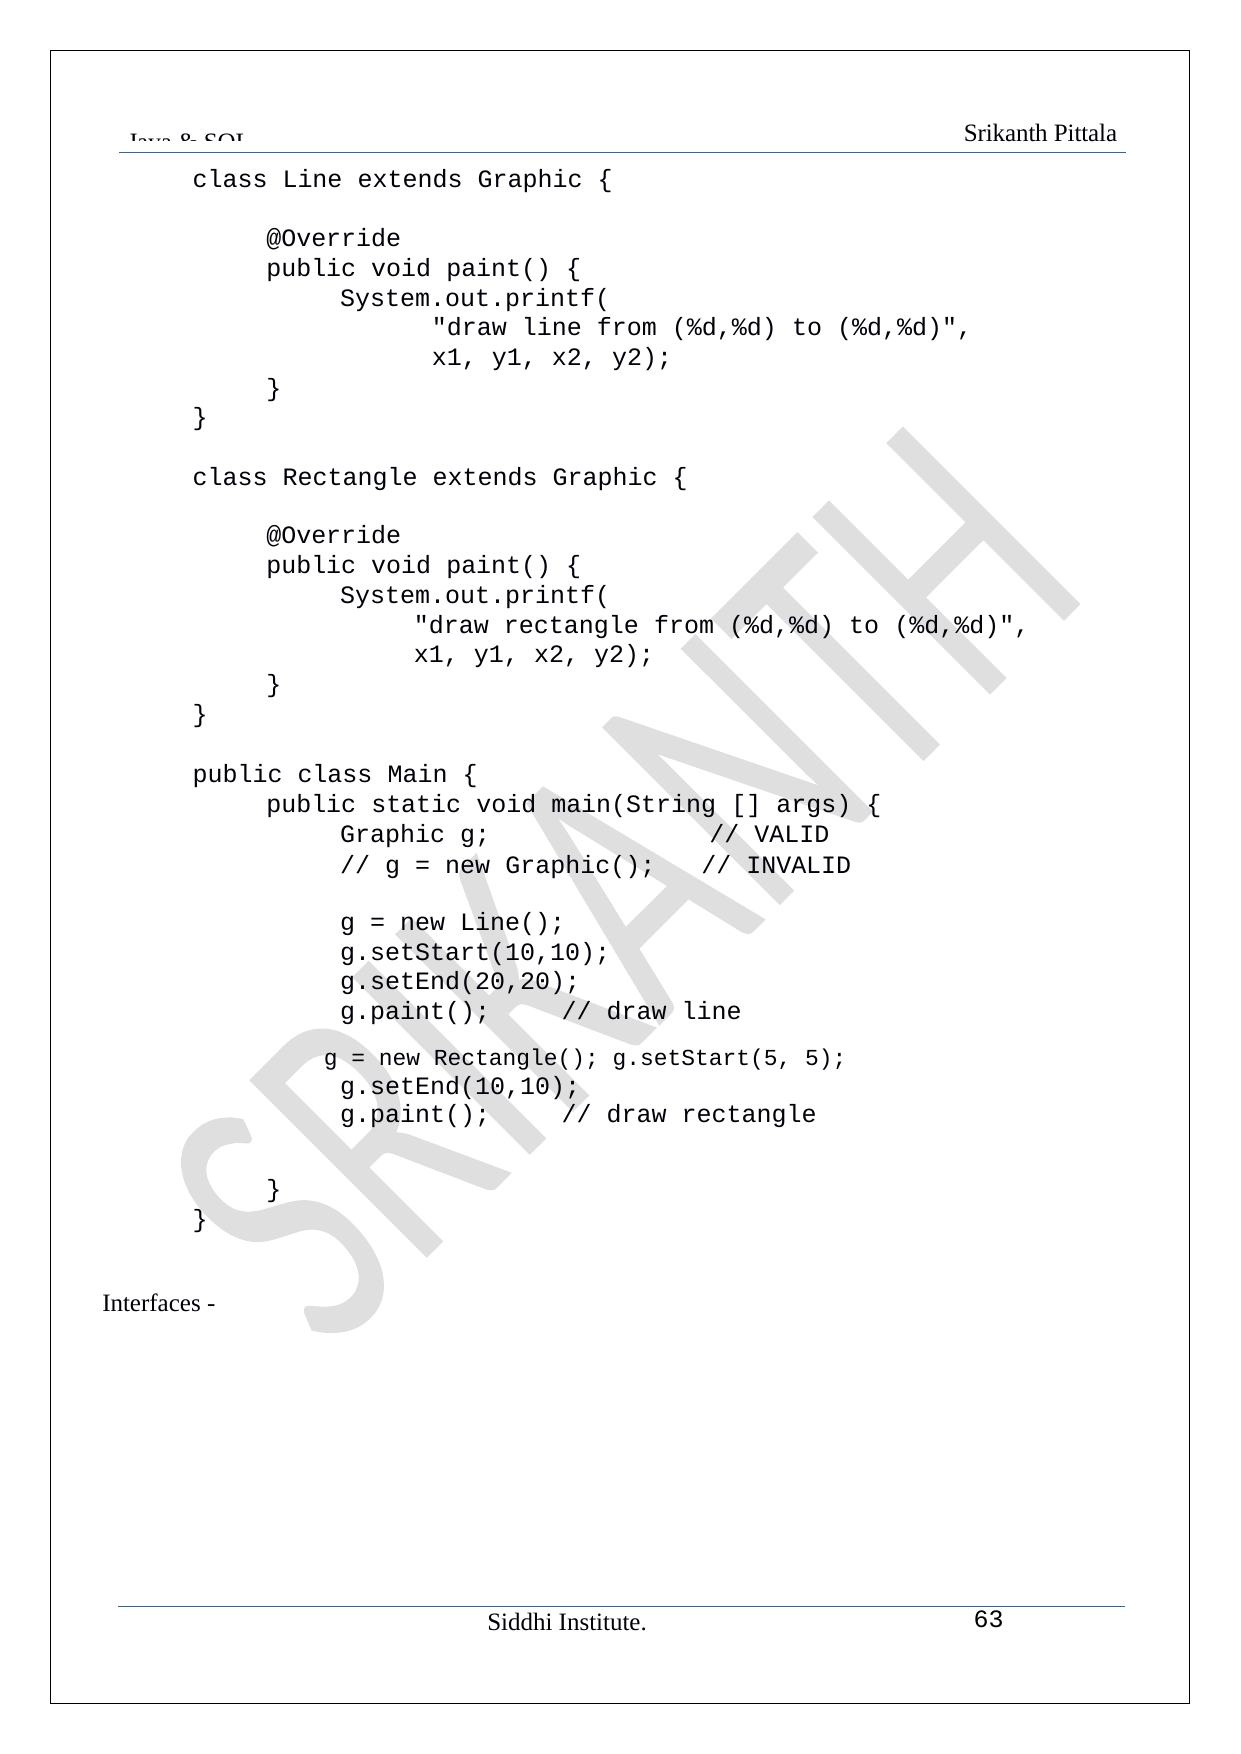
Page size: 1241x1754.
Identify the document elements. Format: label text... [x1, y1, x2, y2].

text public void paint() { System.out.printf( [266, 255, 613, 313]
text @Override [266, 225, 1134, 254]
text "draw line from (%d,%d) to (%d,%d)", x1, y1, x2, y2); [432, 315, 974, 373]
text g.paint(); // draw rectangle [340, 1102, 1134, 1130]
text g = new Line(); g.setStart(10,10); g.setEnd(20,20); g.paint(); // draw line [340, 909, 743, 1027]
text g.setEnd(10,10); [340, 1072, 1134, 1100]
text } [266, 672, 1134, 700]
text "draw rectangle from (%d,%d) to (%d,%d)", x1, y1, x2, y2); [414, 612, 1032, 670]
text } [262, 1177, 285, 1205]
text // g = new Graphic(); // INVALID [340, 851, 1134, 879]
text public static void main(String [] args) { Graphic g; // VALID [266, 792, 884, 849]
text @Override [266, 523, 1134, 551]
text class Line extends Graphic { [192, 167, 1134, 195]
text } [114, 1207, 285, 1235]
text } [192, 404, 1134, 432]
text public void paint() { System.out.printf( [266, 553, 613, 611]
text public class Main { [192, 762, 1134, 790]
text class Rectangle extends Graphic { [192, 464, 1134, 492]
text Interfaces -g = new Rectangle(); g.setStart(5, 5); [102, 1288, 285, 1317]
text } [266, 374, 1134, 402]
text } [192, 702, 1134, 730]
